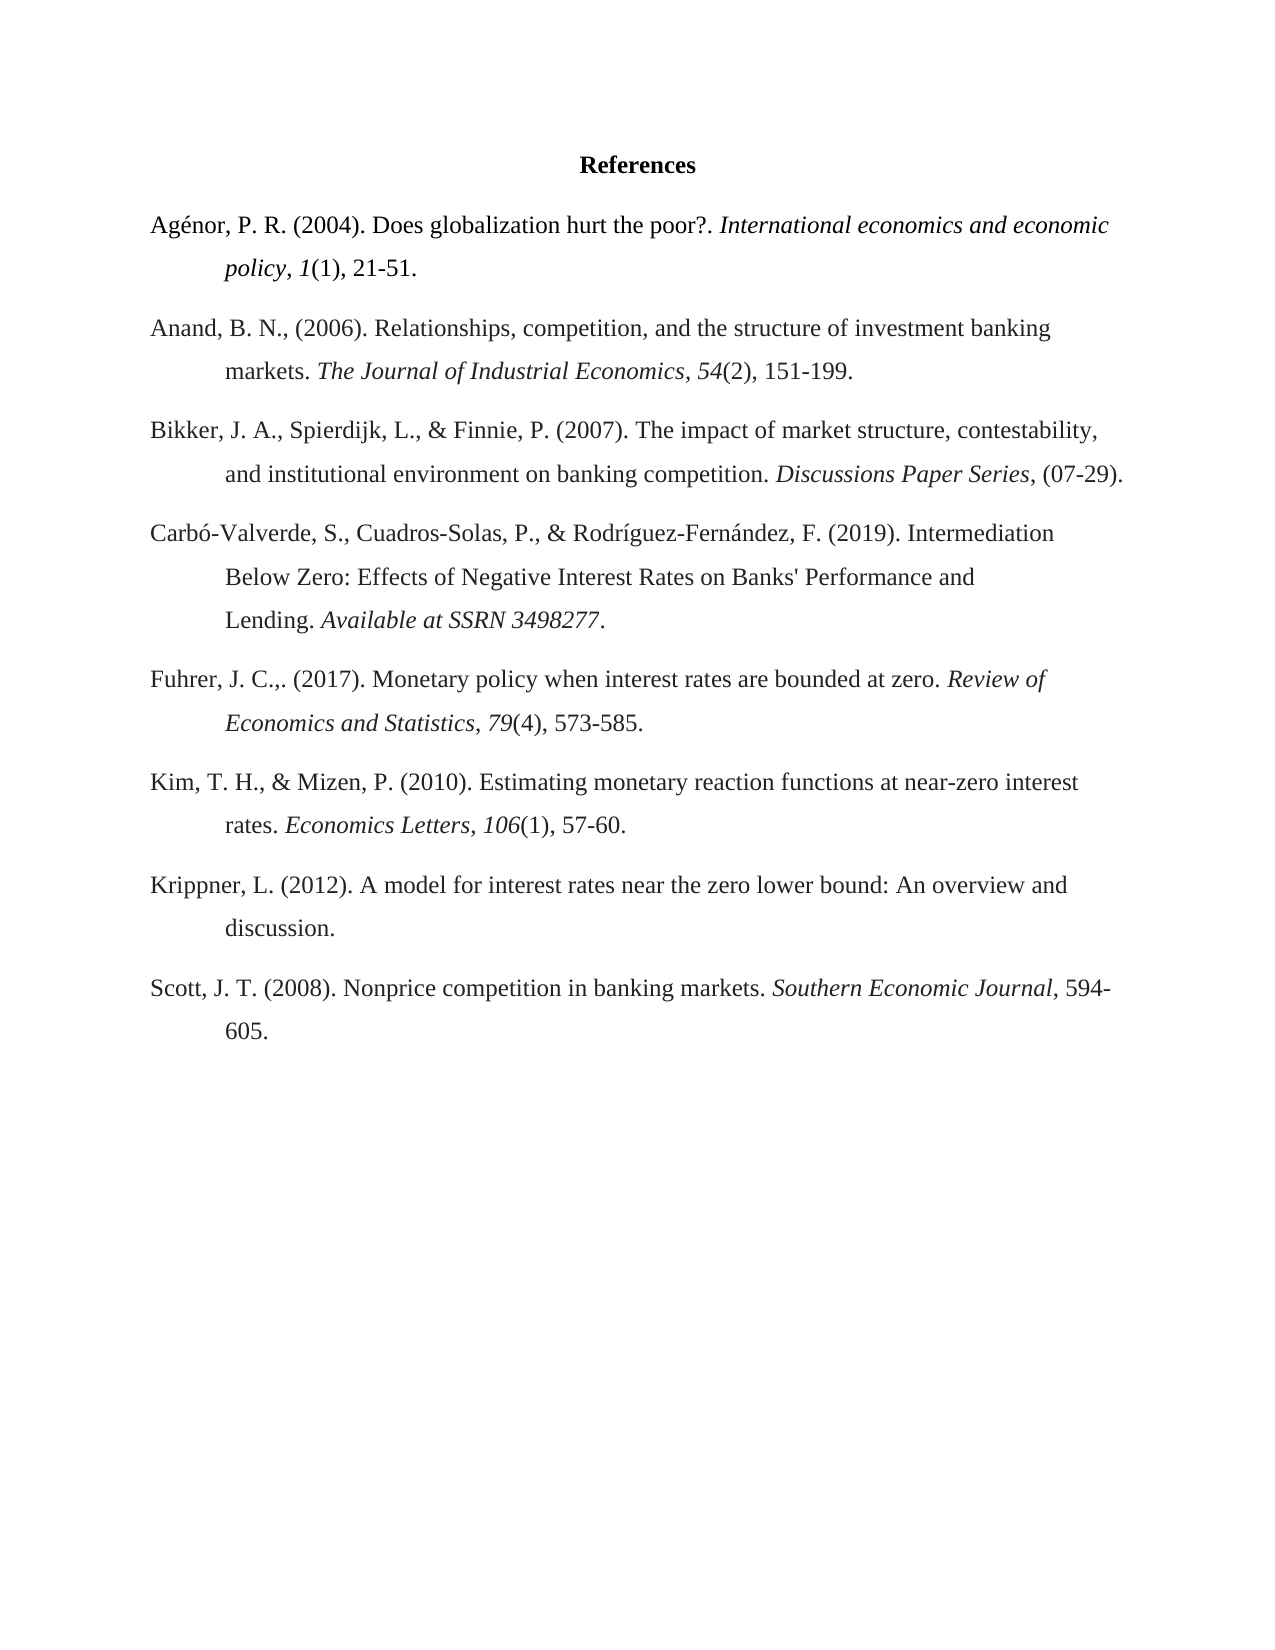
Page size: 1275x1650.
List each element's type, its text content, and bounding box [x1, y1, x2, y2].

text Carbó-Valverde, S., Cuadros-Solas, P., & Rodríguez-Fernández, F. (2019). Intermediation Below Zero: Effects of Negative Interest Rates on Banks' Performance and Lending. Available at SSRN 3498277. [150, 518, 1125, 633]
text Scott, J. T. (2008). Nonprice competition in banking markets. Southern Economic Journal, 594-605. [150, 973, 1125, 1045]
text Agénor, P. R. (2004). Does globalization hurt the poor?. International economics and economic policy, 1(1), 21-51. [150, 210, 1125, 282]
text Bikker, J. A., Spierdijk, L., & Finnie, P. (2007). The impact of market structure, contestability, and institutional environment on banking competition. Discussions Paper Series, (07-29). [150, 416, 1125, 487]
text Krippner, L. (2012). A model for interest rates near the zero lower bound: An overview and discussion. [150, 870, 1125, 942]
text References [150, 150, 1125, 179]
text Anand, B. N., (2006). Relationships, competition, and the structure of investment banking markets. The Journal of Industrial Economics, 54(2), 151-199. [150, 313, 1125, 384]
text Fuhrer, J. C.,. (2017). Monetary policy when interest rates are bounded at zero. Review of Economics and Statistics, 79(4), 573-585. [150, 664, 1125, 736]
text Kim, T. H., & Mizen, P. (2010). Estimating monetary reaction functions at near-zero interest rates. Economics Letters, 106(1), 57-60. [150, 767, 1125, 839]
